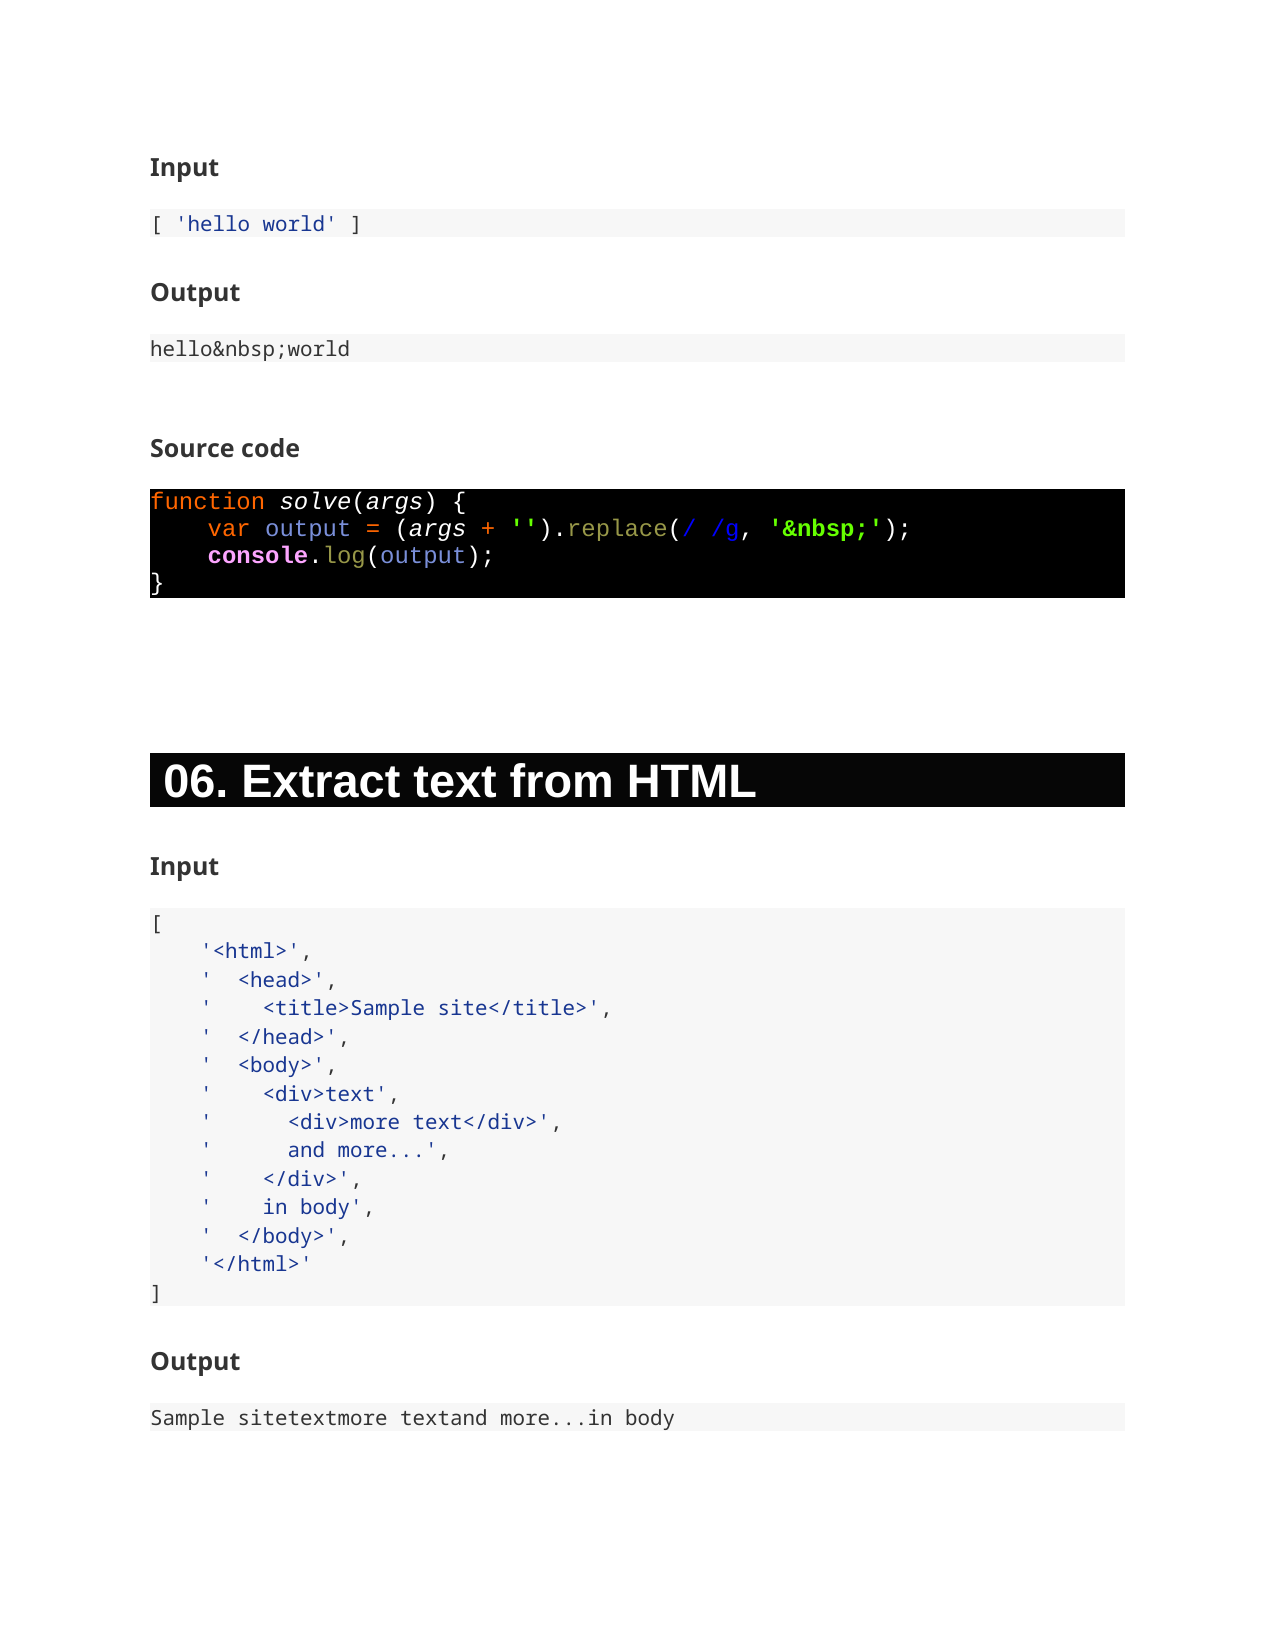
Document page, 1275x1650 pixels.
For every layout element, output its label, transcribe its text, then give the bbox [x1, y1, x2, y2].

text ' in body', [150, 1192, 1125, 1221]
subtitle 06. Extract text from HTML [150, 753, 1125, 807]
text ' <head>', [150, 965, 1125, 993]
text function solve(args) { var output = (args + '').replace(/ /g, '&nbsp;'); console.log(output); } [150, 489, 1125, 598]
text ' <body>', [150, 1050, 1125, 1079]
text hello&nbsp;world [150, 334, 1125, 362]
text ' </head>', [150, 1022, 1125, 1050]
text ' </body>', [150, 1221, 1125, 1249]
text '<html>', [150, 936, 1125, 965]
subtitle Output [150, 275, 1125, 309]
subtitle Input [150, 150, 1125, 184]
text [ 'hello world' ] [150, 209, 1125, 237]
text ' <div>text', [150, 1079, 1125, 1107]
text [ [150, 908, 1125, 936]
text ' </div>', [150, 1164, 1125, 1192]
text ] [150, 1278, 1125, 1306]
text ' and more...', [150, 1136, 1125, 1164]
text Sample sitetextmore textand more...in body [150, 1403, 1125, 1431]
text '</html>' [150, 1249, 1125, 1278]
text Source code [150, 430, 1125, 464]
text ' <title>Sample site</title>', [150, 993, 1125, 1022]
text Output [150, 1344, 1125, 1378]
text ' <div>more text</div>', [150, 1107, 1125, 1136]
text Input [150, 849, 1125, 883]
